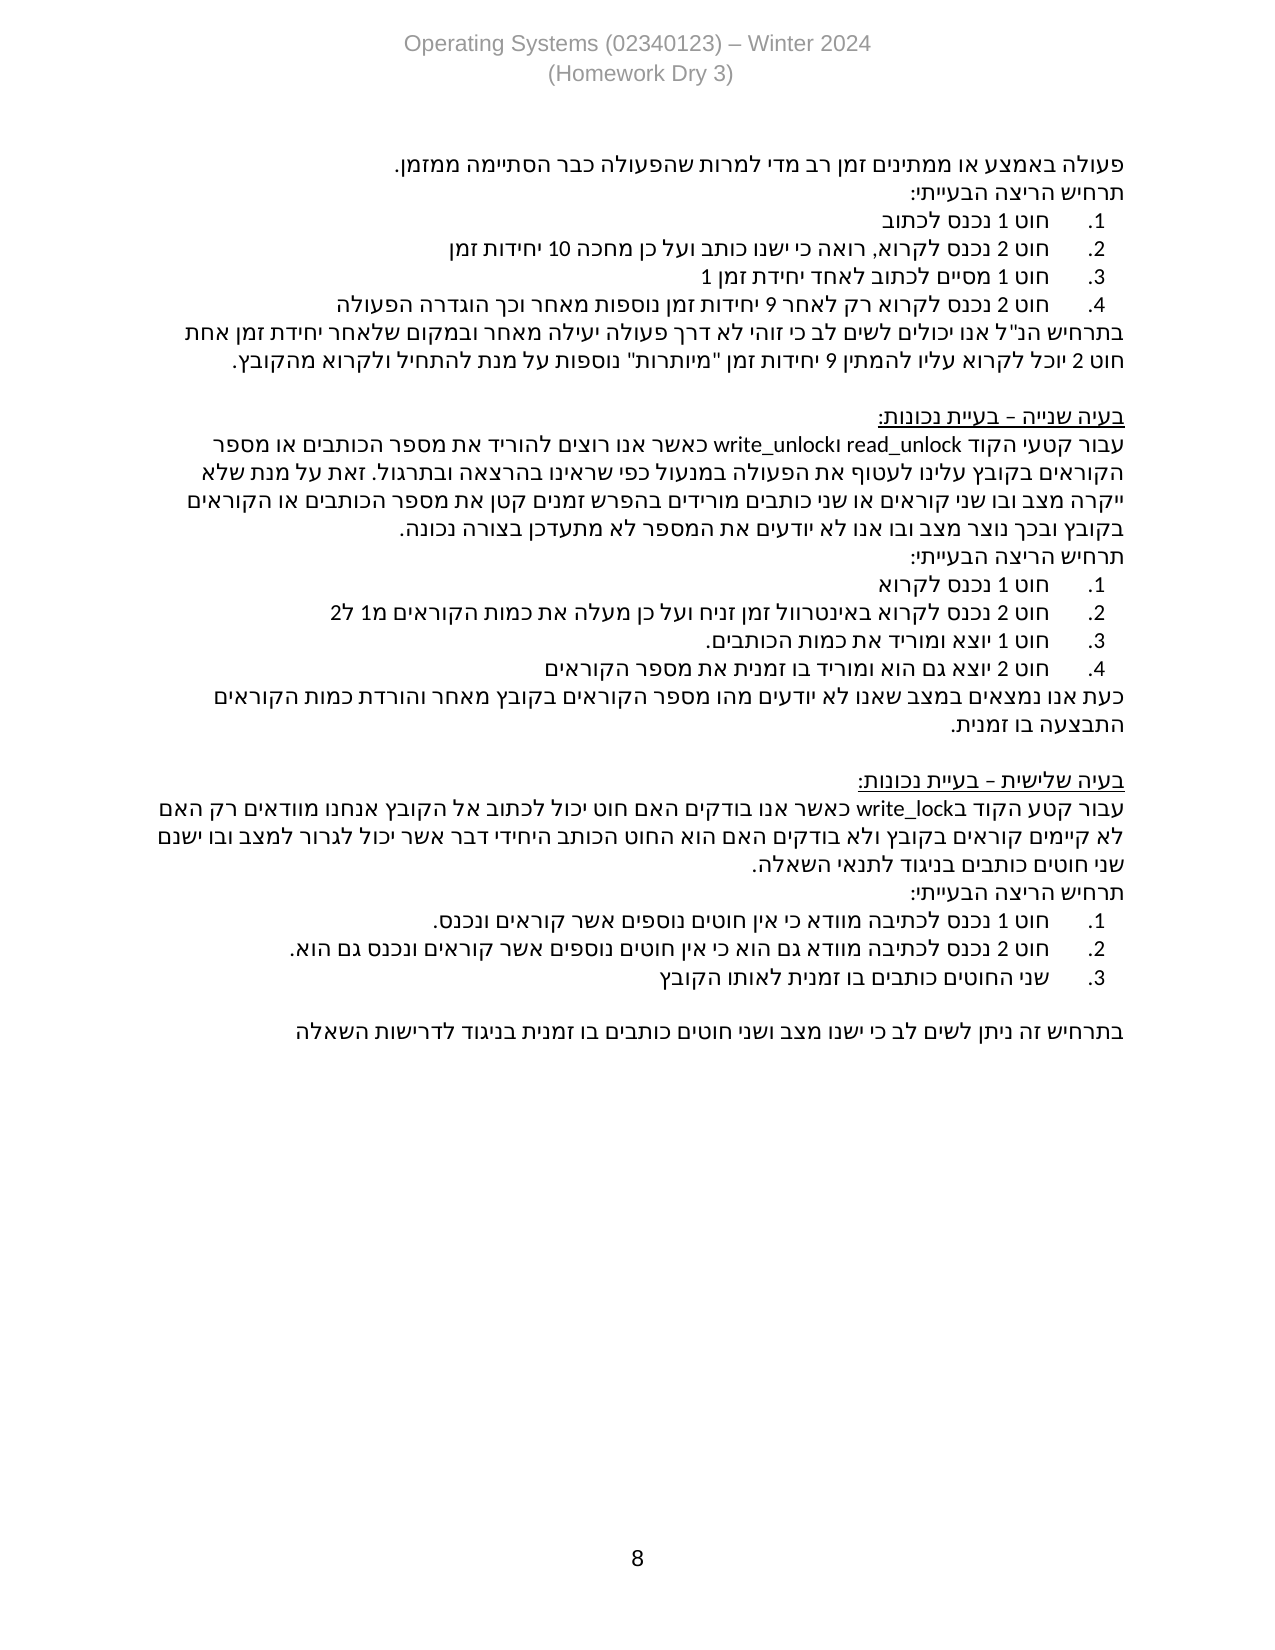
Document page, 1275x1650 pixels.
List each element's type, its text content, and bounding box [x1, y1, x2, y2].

list חוט 2 נכנס לקרוא, רואה כי ישנו כותב ועל כן מחכה 10 יחידות זמן [150, 234, 1087, 262]
list חוט 1 יוצא ומוריד את כמות הכותבים. [150, 626, 1087, 654]
text תרחיש הריצה הבעייתי: [150, 878, 1125, 907]
text עבור קטע הקוד בwrite_lock כאשר אנו בודקים האם חוט יכול לכתוב אל הקובץ אנחנו מוודאים רק האם לא קיימים קוראים בקובץ ולא בודקים האם הוא החוט הכותב היחידי דבר אשר יכול לגרור למצב ובו ישנם שני חוטים כותבים בניגוד לתנאי השאלה. [150, 794, 1125, 878]
text כעת אנו נמצאים במצב שאנו לא יודעים מהו מספר הקוראים בקובץ מאחר והורדת כמות הקוראים התבצעה בו זמנית. [150, 682, 1125, 738]
list חוט 1 נכנס לכתיבה מוודא כי אין חוטים נוספים אשר קוראים ונכנס. [150, 907, 1087, 934]
text תרחיש הריצה הבעייתי: [150, 542, 1125, 570]
list חוט 1 מסיים לכתוב לאחד יחידת זמן 1 [150, 262, 1087, 290]
text בעיה שנייה – בעיית נכונות: [150, 374, 1125, 430]
text עבור קטעי הקוד read_unlock וwrite_unlock כאשר אנו רוצים להוריד את מספר הכותבים או מספר הקוראים בקובץ עלינו לעטוף את הפעולה במנעול כפי שראינו בהרצאה ובתרגול. זאת על מנת שלא ייקרה מצב ובו שני קוראים או שני כותבים מורידים בהפרש זמנים קטן את מספר הכותבים או הקוראים בקובץ ובכך נוצר מצב ובו אנו לא יודעים את המספר לא מתעדכן בצורה נכונה. [150, 430, 1125, 542]
list חוט 2 נכנס לקרוא רק לאחר 9 יחידות זמן נוספות מאחר וכך הוגדרה הפעולה [150, 290, 1087, 318]
list חוט 2 יוצא גם הוא ומוריד בו זמנית את מספר הקוראים [150, 654, 1087, 682]
text בתרחיש זה ניתן לשים לב כי ישנו מצב ושני חוטים כותבים בו זמנית בניגוד לדרישות השאלה [150, 1017, 1125, 1045]
text בעיה שלישית – בעיית נכונות: [150, 766, 1125, 794]
list חוט 2 נכנס לקרוא באינטרוול זמן זניח ועל כן מעלה את כמות הקוראים מ1 ל2 [150, 598, 1087, 626]
list שני החוטים כותבים בו זמנית לאותו הקובץ [150, 963, 1087, 1017]
list חוט 1 נכנס לקרוא [150, 570, 1087, 598]
list חוט 1 נכנס לכתוב [150, 206, 1087, 234]
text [150, 150, 1125, 206]
text בתרחיש הנ"ל אנו יכולים לשים לב כי זוהי לא דרך פעולה יעילה מאחר ובמקום שלאחר יחידת זמן אחת חוט 2 יוכל לקרוא עליו להמתין 9 יחידות זמן "מיותרות" נוספות על מנת להתחיל ולקרוא מהקובץ. [150, 318, 1125, 374]
list חוט 2 נכנס לכתיבה מוודא גם הוא כי אין חוטים נוספים אשר קוראים ונכנס גם הוא. [150, 934, 1087, 963]
